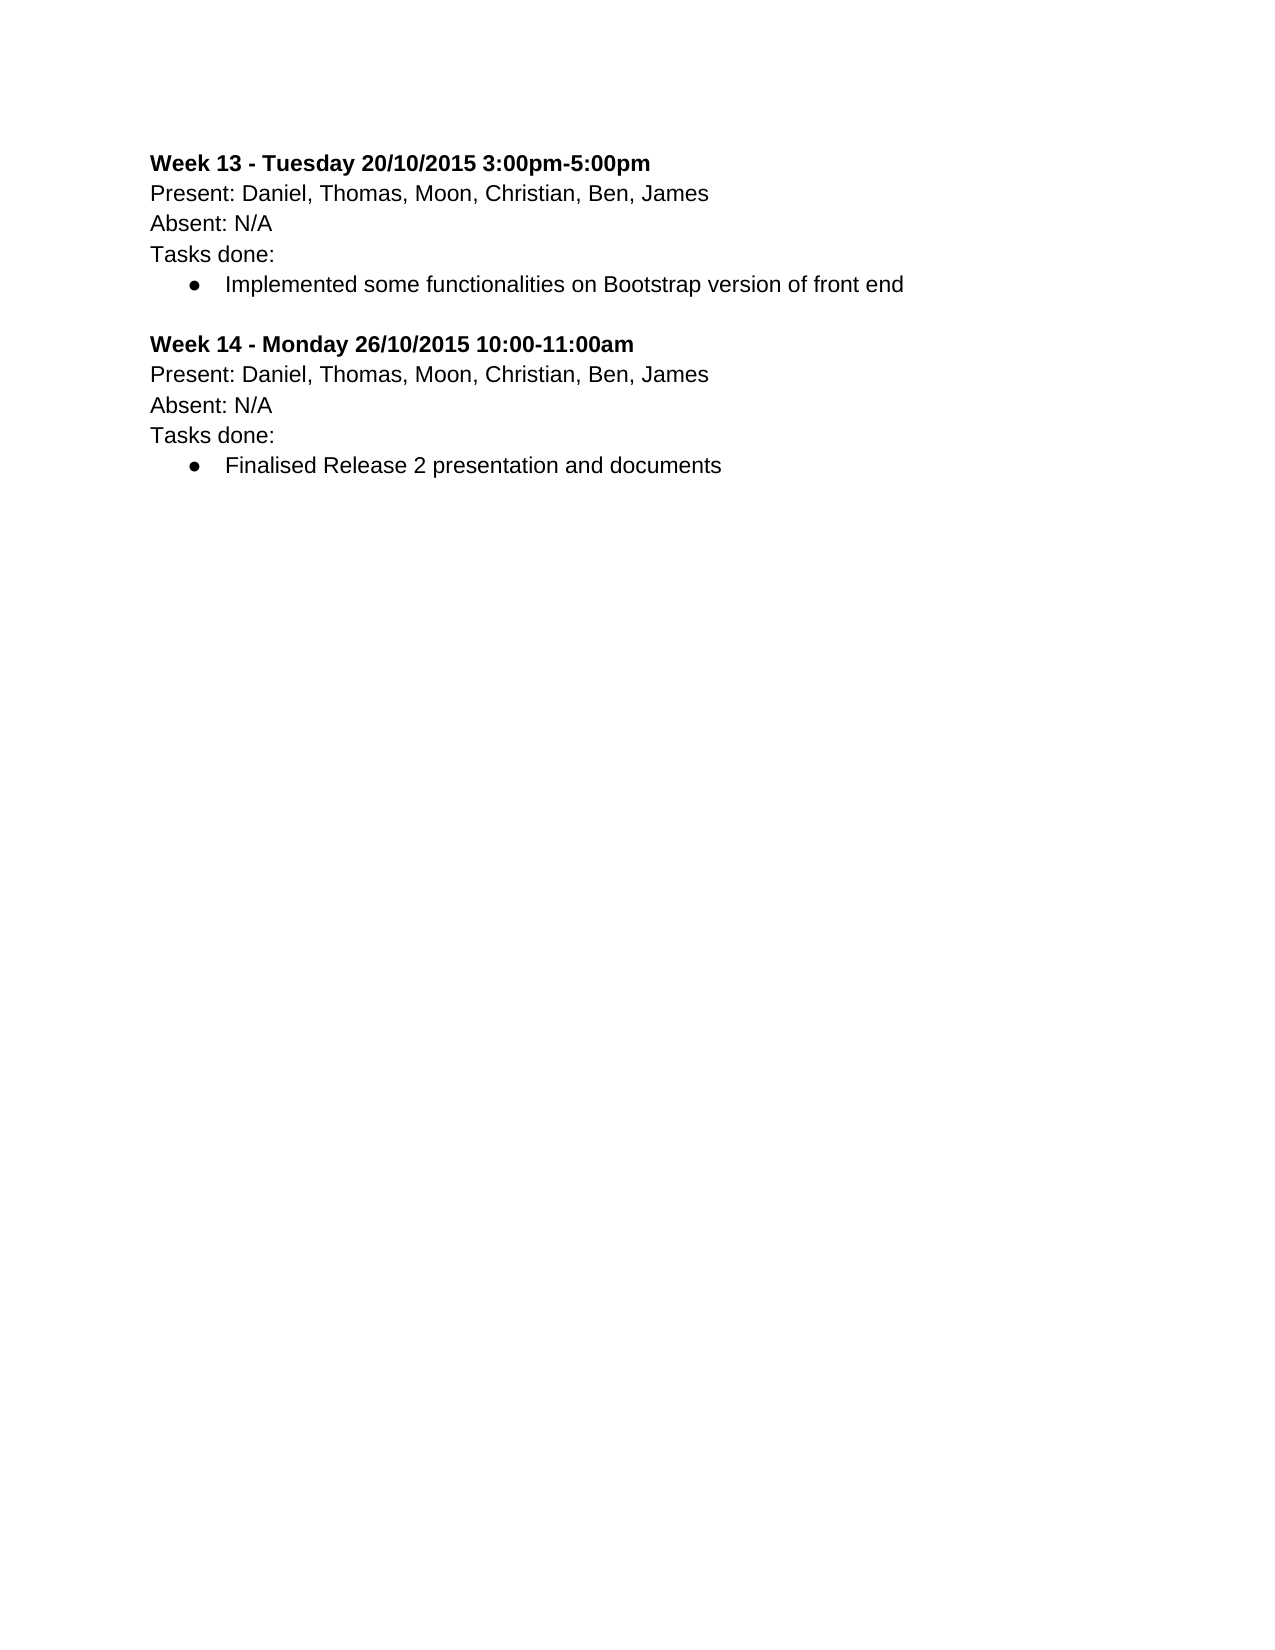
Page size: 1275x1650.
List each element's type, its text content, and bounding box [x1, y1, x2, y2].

text Absent: N/A [150, 392, 1125, 418]
text Present: Daniel, Thomas, Moon, Christian, Ben, James [150, 361, 1125, 388]
text Tasks done: [150, 422, 1125, 448]
text Week 14 - Monday 26/10/2015 10:00-11:00am [150, 331, 1125, 358]
text Tasks done: [150, 241, 1125, 267]
list Implemented some functionalities on Bootstrap version of front end [187, 271, 1125, 297]
list Finalised Release 2 presentation and documents [187, 452, 1125, 478]
text Week 13 - Tuesday 20/10/2015 3:00pm-5:00pm [150, 150, 1125, 176]
text Absent: N/A [150, 210, 1125, 237]
text Present: Daniel, Thomas, Moon, Christian, Ben, James [150, 180, 1125, 207]
